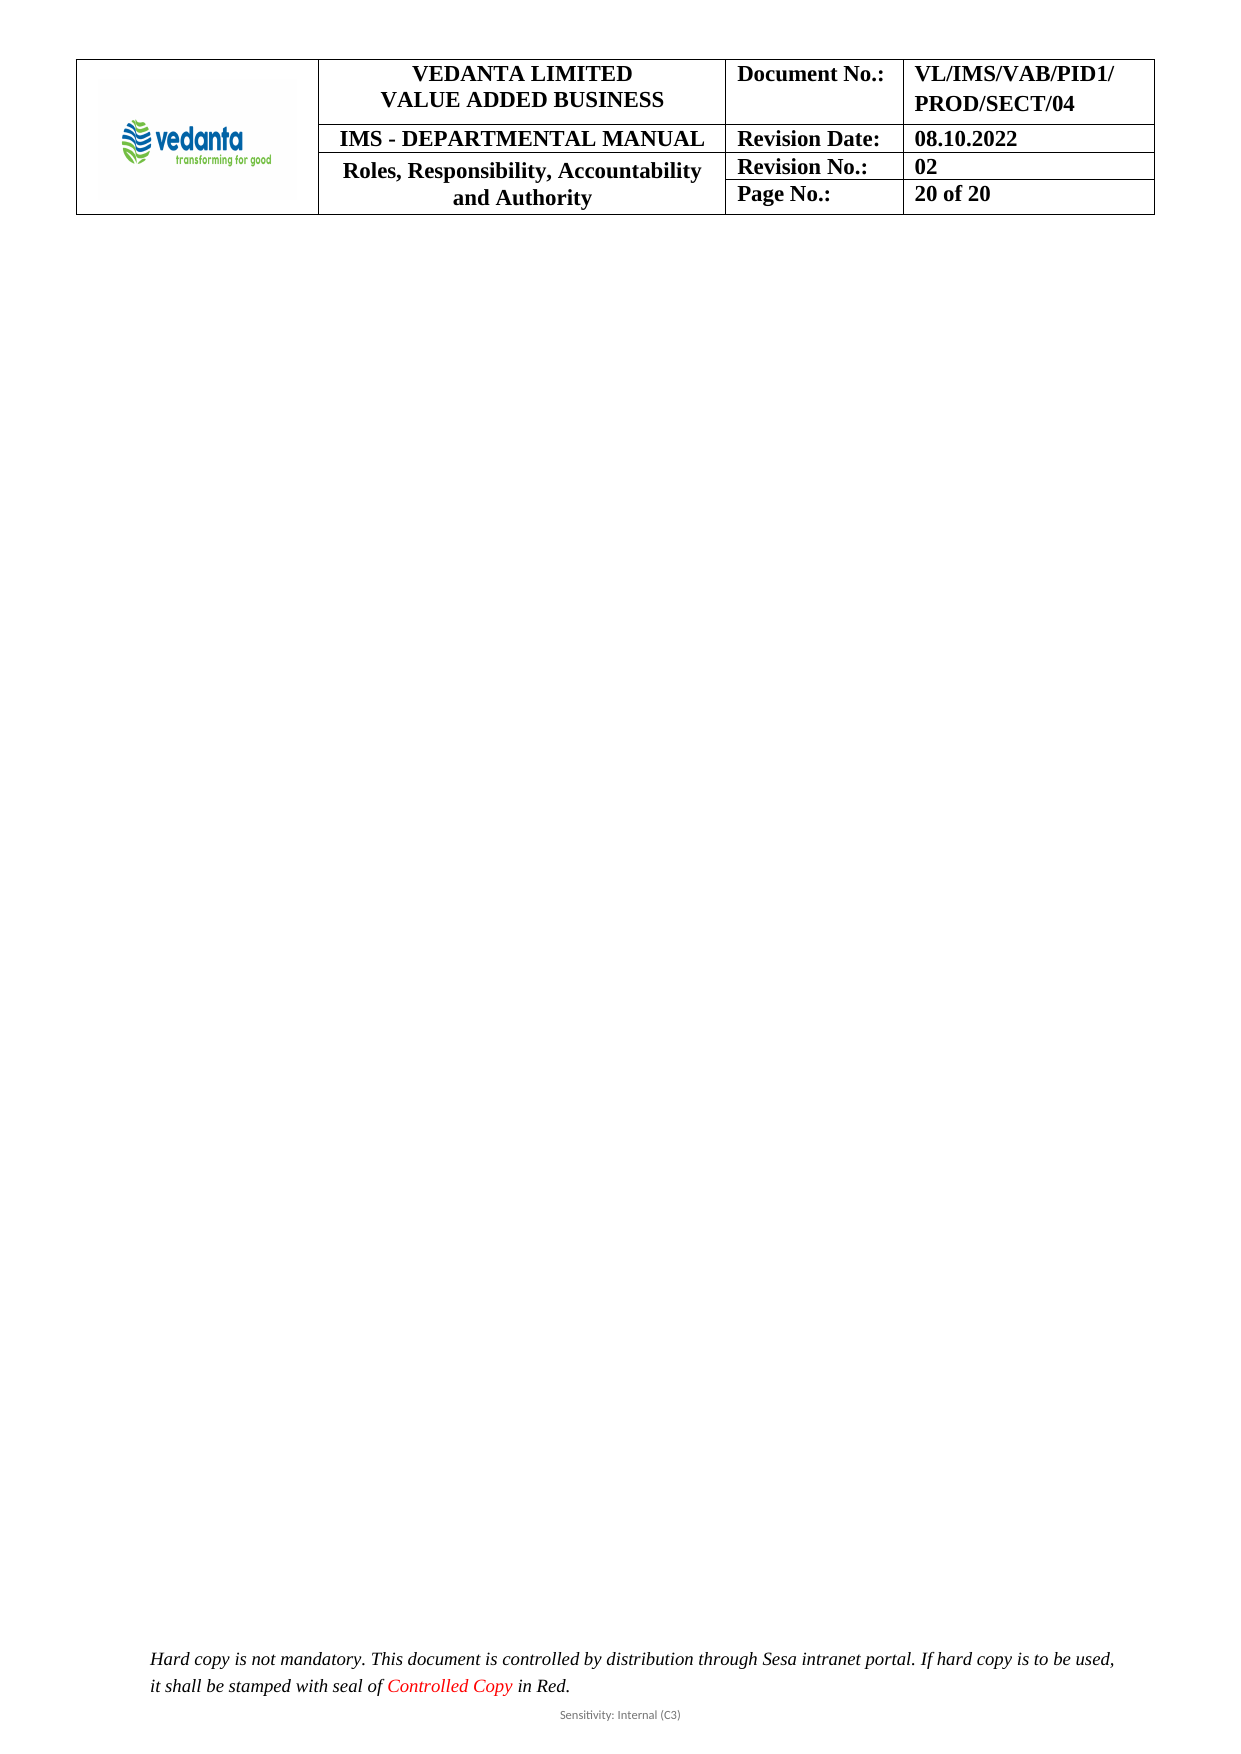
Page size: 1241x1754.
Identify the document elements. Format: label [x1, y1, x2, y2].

picture [97, 79, 298, 200]
